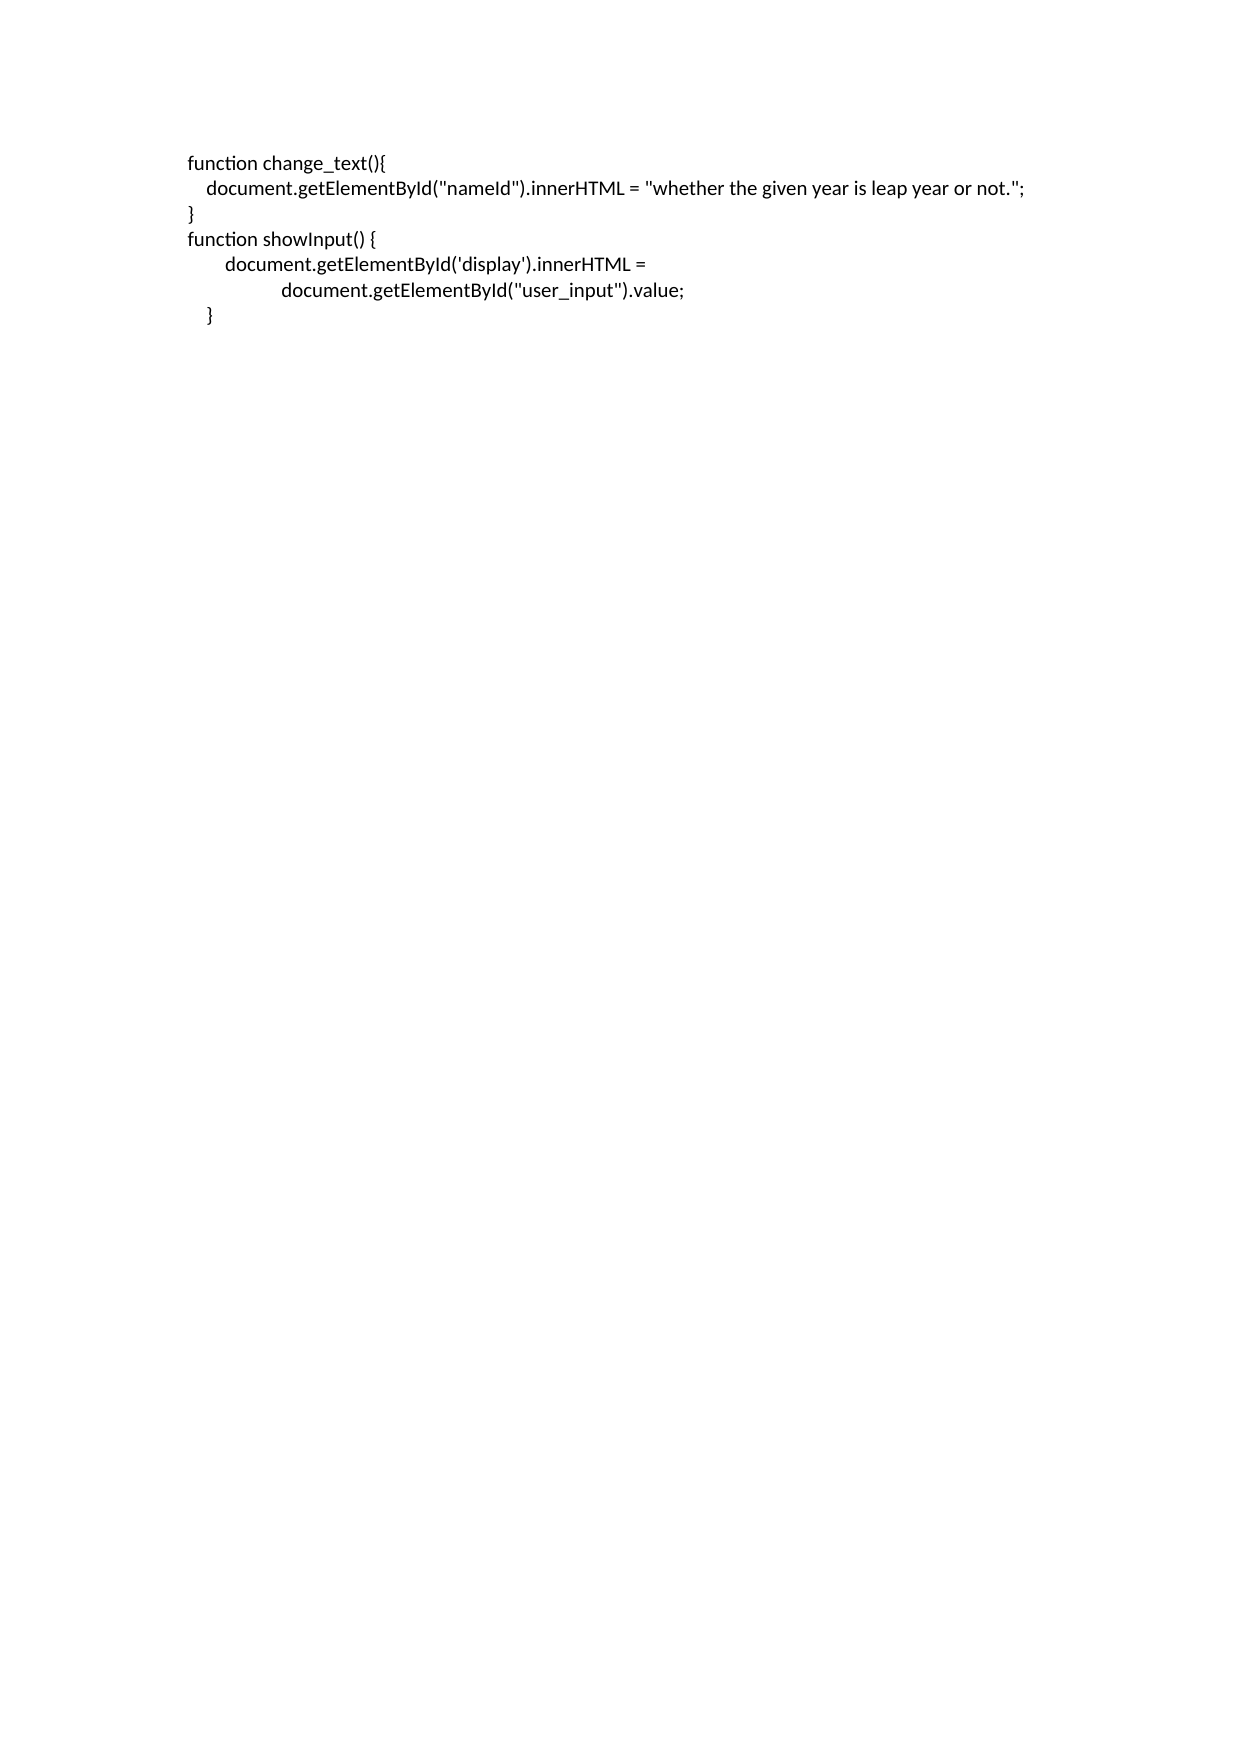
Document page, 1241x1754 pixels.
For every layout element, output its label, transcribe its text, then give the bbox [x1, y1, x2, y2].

text } [187, 201, 1053, 226]
text } [187, 302, 1053, 328]
text document.getElementById("nameId").innerHTML = "whether the given year is leap year or not."; [187, 175, 1053, 201]
text document.getElementById("user_input").value; [187, 277, 1053, 302]
text function showInput() { [187, 226, 1053, 252]
text function change_text(){ [187, 150, 1053, 175]
text document.getElementById('display').innerHTML = [187, 252, 1053, 277]
